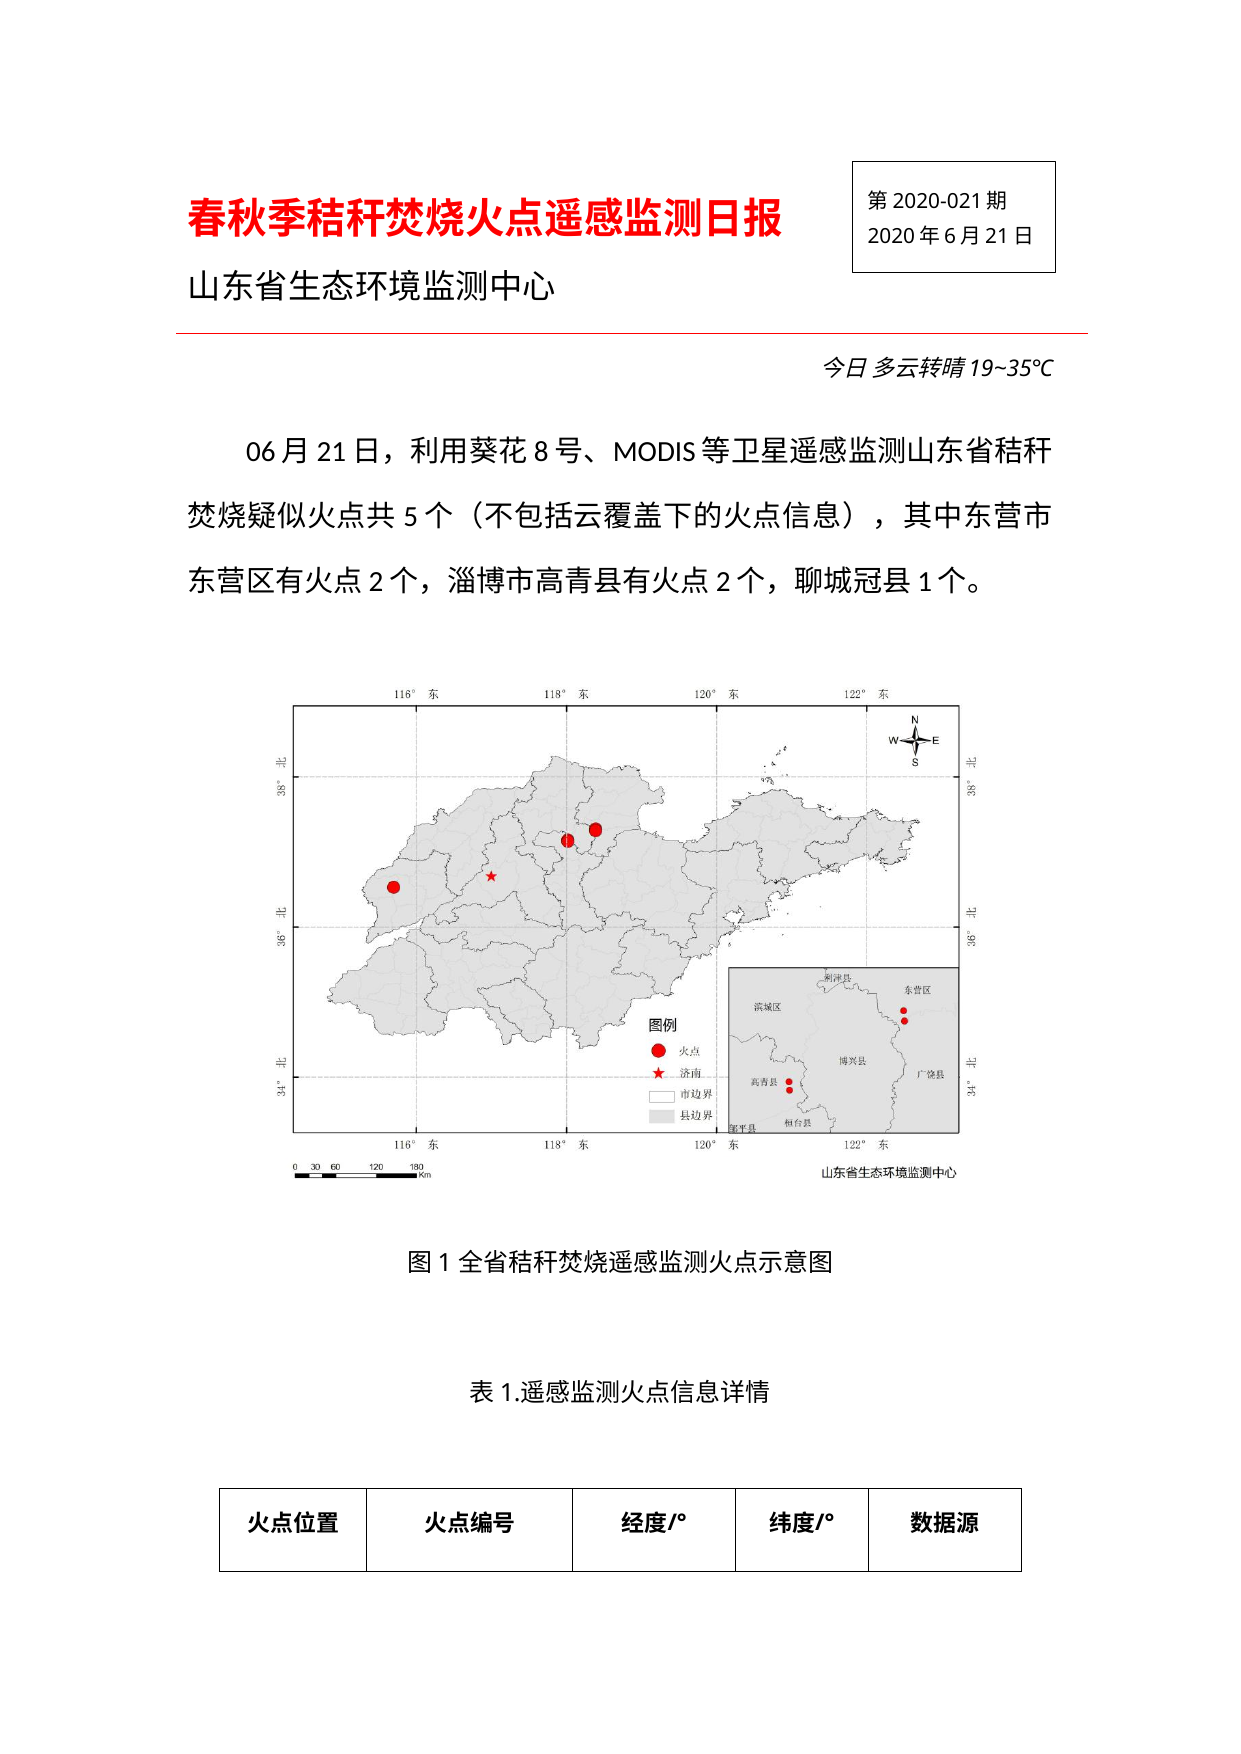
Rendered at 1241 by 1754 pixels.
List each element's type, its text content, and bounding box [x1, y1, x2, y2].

text 表1.遥感监测火点信息详情 [187, 1358, 1053, 1423]
table_header 春秋季秸秆焚烧火点遥感监测日报 [176, 162, 822, 250]
table_header 火点位置 [220, 1489, 366, 1571]
text 06月21日，利用葵花8号、MODIS等卫星遥感监测山东省秸秆焚烧疑似火点共5个（不包括云覆盖下的火点信息），其中东营市东营区有火点2个，淄博市高青县有火点2个，聊城冠县1个。 [187, 416, 1053, 610]
table_cell 山东省生态环境监测中心 [176, 250, 822, 333]
picture [187, 610, 1053, 1223]
subtitle 今日 多云转晴 19~35℃ [187, 334, 1053, 399]
table_header 火点编号 [367, 1489, 572, 1571]
table_header 纬度/° [736, 1489, 868, 1571]
table_header [823, 162, 1088, 333]
text 图1 全省秸秆焚烧遥感监测火点示意图 [187, 1228, 1053, 1293]
table_header 经度/° [573, 1489, 735, 1571]
table_header 数据源 [869, 1489, 1021, 1571]
